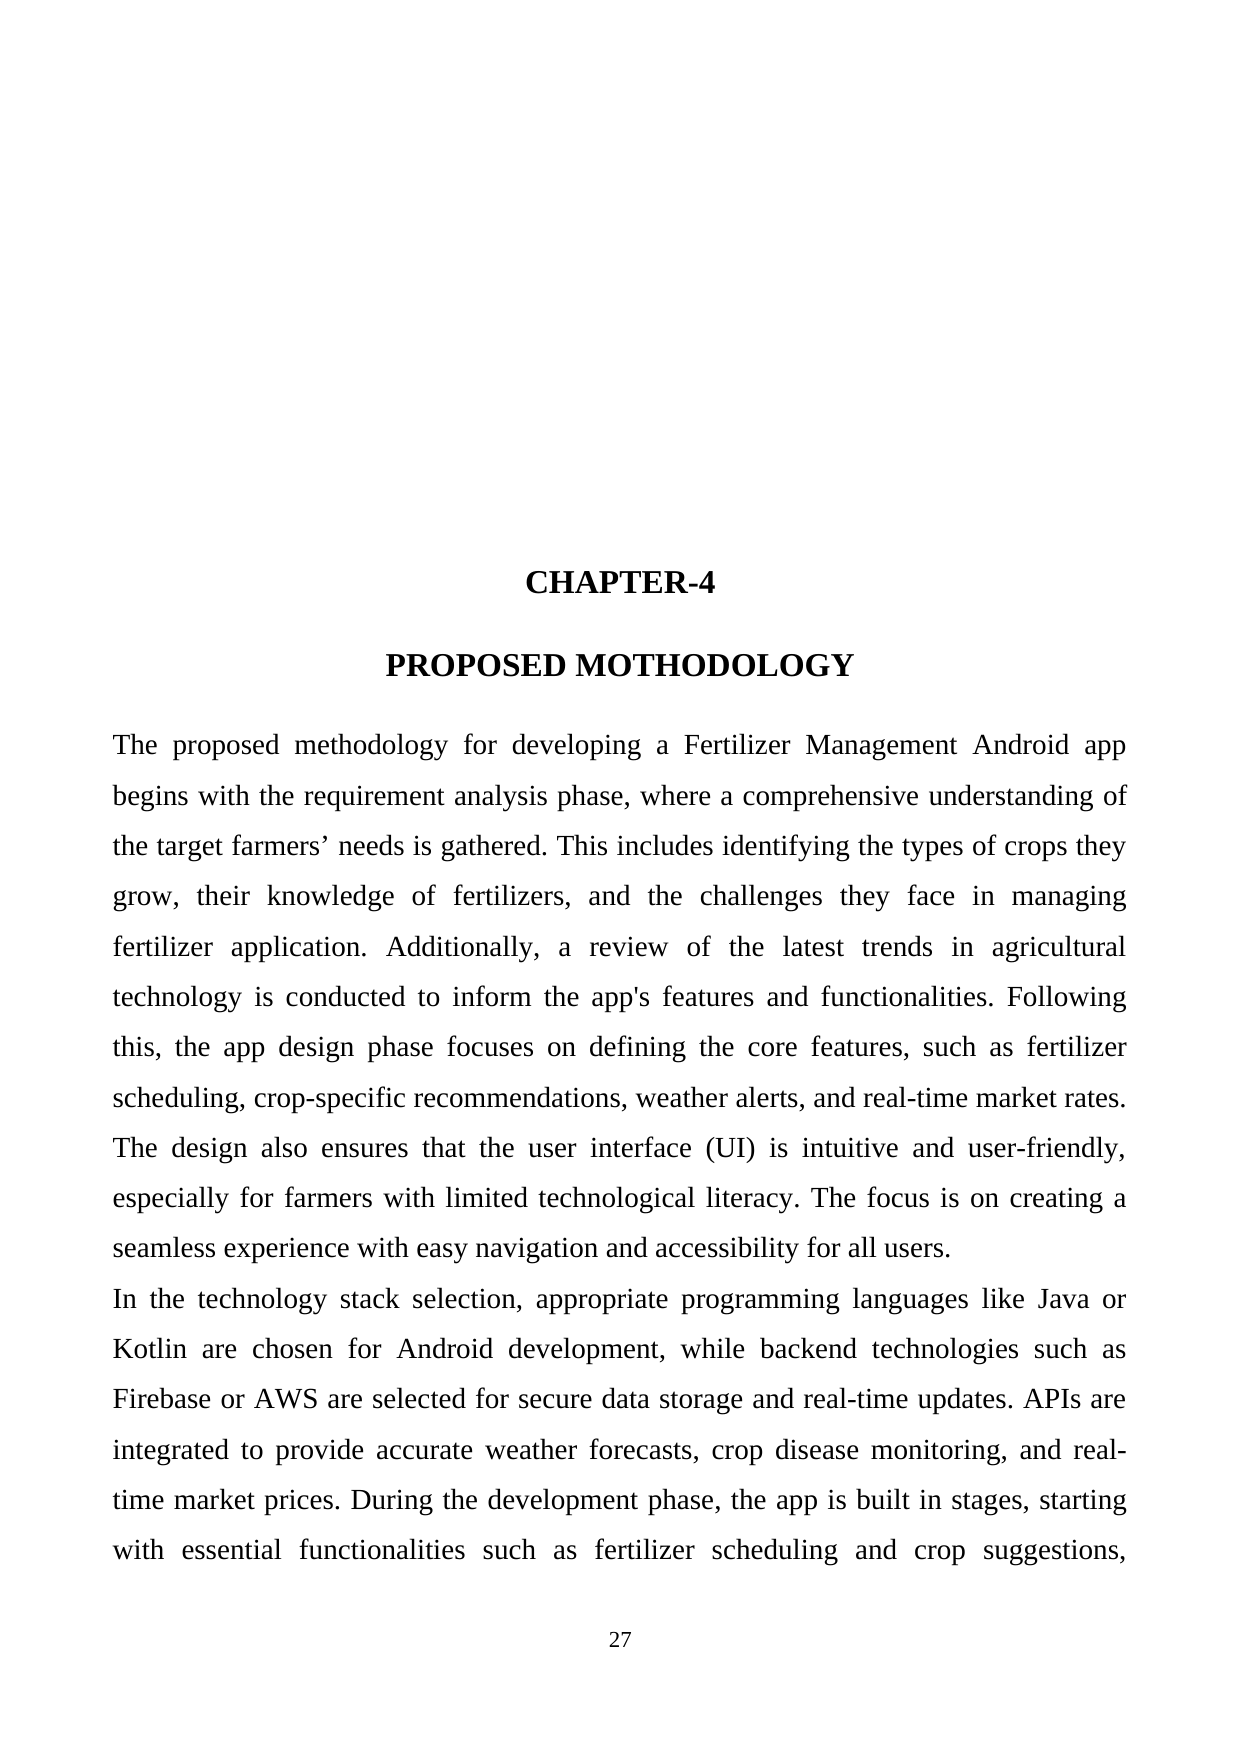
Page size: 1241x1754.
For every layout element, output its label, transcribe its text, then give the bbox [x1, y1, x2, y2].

text The proposed methodology for developing a Fertilizer Management Android app begins with the requirement analysis phase, where a comprehensive understanding of the target farmers’ needs is gathered. This includes identifying the types of crops they grow, their knowledge of fertilizers, and the challenges they face in managing fertilizer application. Additionally, a review of the latest trends in agricultural technology is conducted to inform the app's features and functionalities. Following this, the app design phase focuses on defining the core features, such as fertilizer scheduling, crop-specific recommendations, weather alerts, and real-time market rates. The design also ensures that the user interface (UI) is intuitive and user-friendly, especially for farmers with limited technological literacy. The focus is on creating a seamless experience with easy navigation and accessibility for all users. [112, 727, 1128, 1264]
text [112, 1281, 1128, 1566]
text CHAPTER-4 [112, 562, 1128, 601]
text PROPOSED MOTHODOLOGY [112, 645, 1128, 683]
